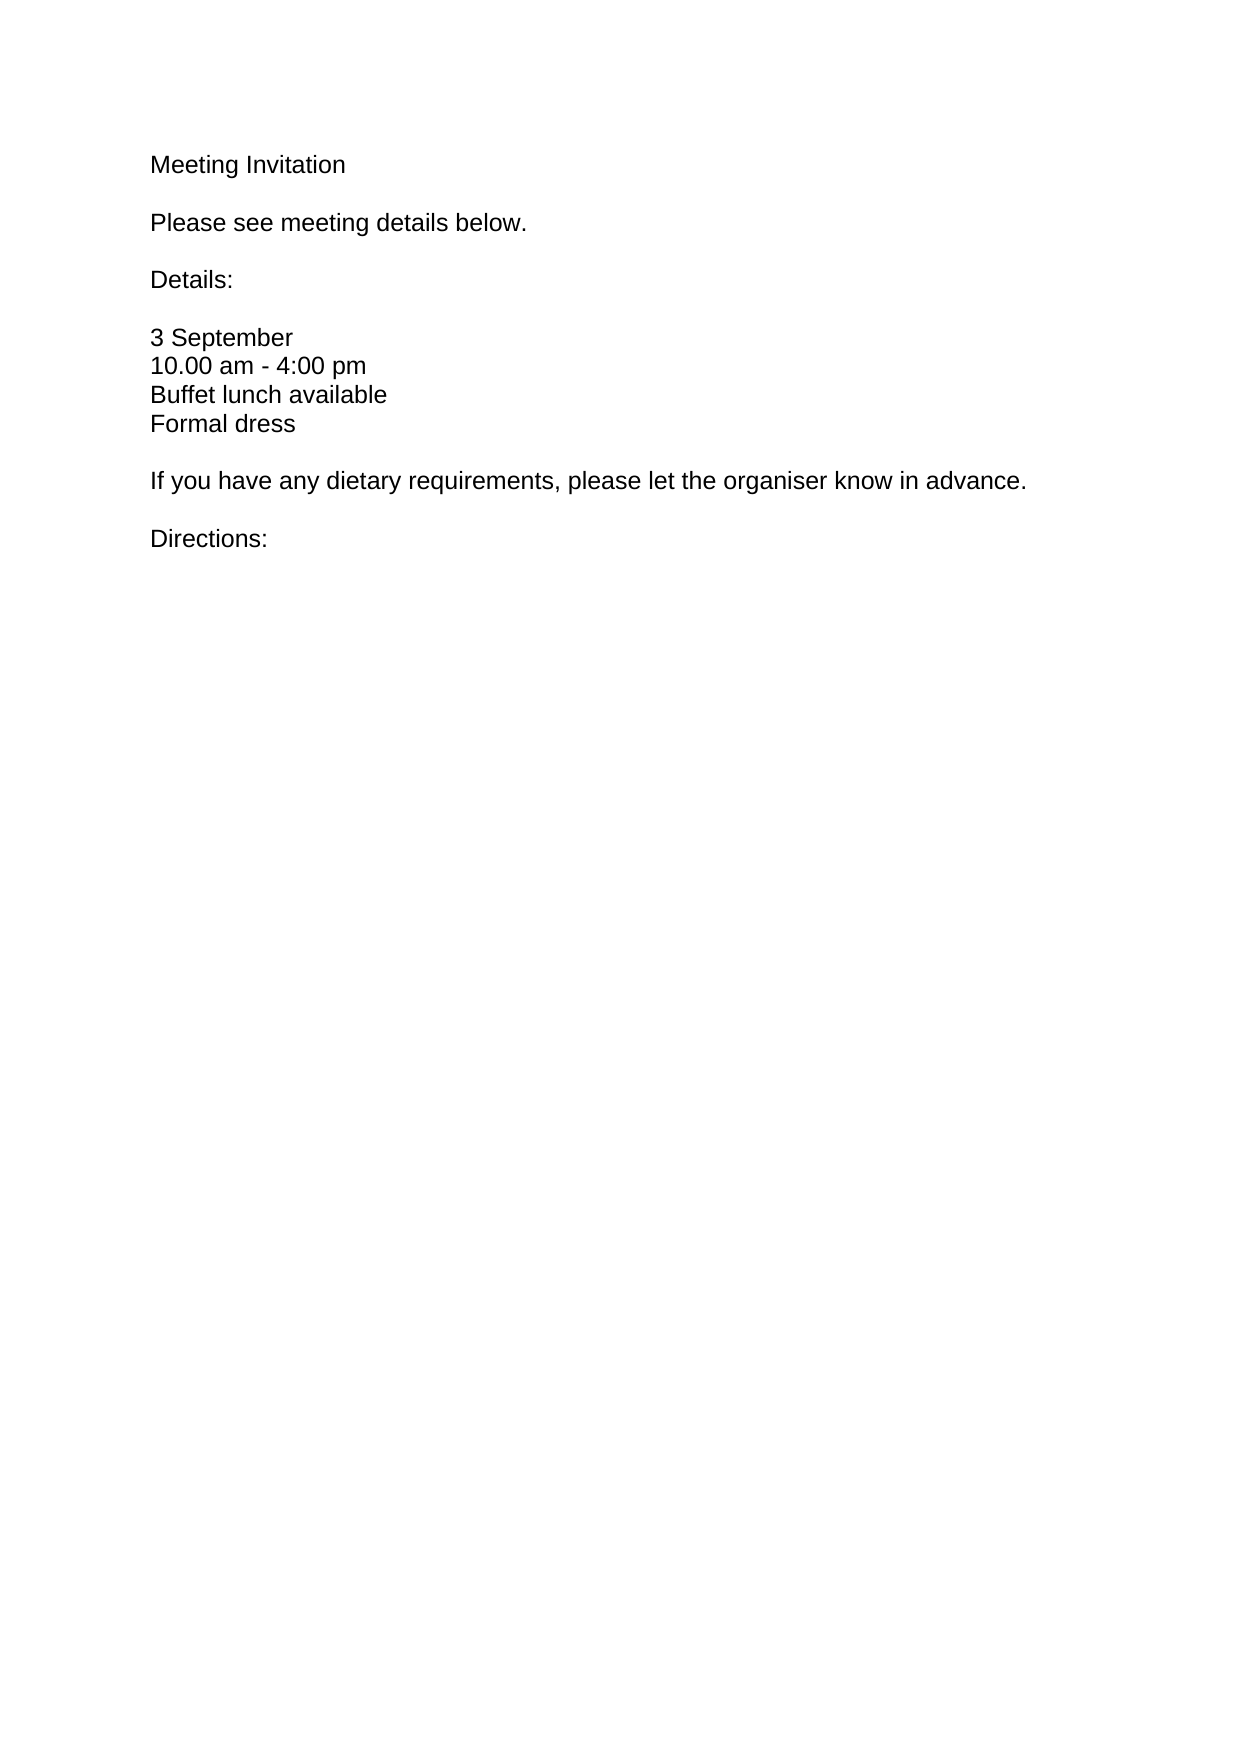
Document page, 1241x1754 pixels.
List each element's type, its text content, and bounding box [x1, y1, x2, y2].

text Formal dress [150, 409, 1090, 437]
text Please see meeting details below. [150, 207, 1090, 236]
text If you have any dietary requirements, please let the organiser know in advance. [150, 466, 1090, 495]
text 10.00 am - 4:00 pm [150, 351, 1090, 380]
text Meeting Invitation [150, 150, 1090, 179]
text 3 September [150, 322, 1090, 351]
text Details: [150, 265, 1090, 294]
text Directions: [150, 524, 1090, 552]
text Buffet lunch available [150, 380, 1090, 409]
